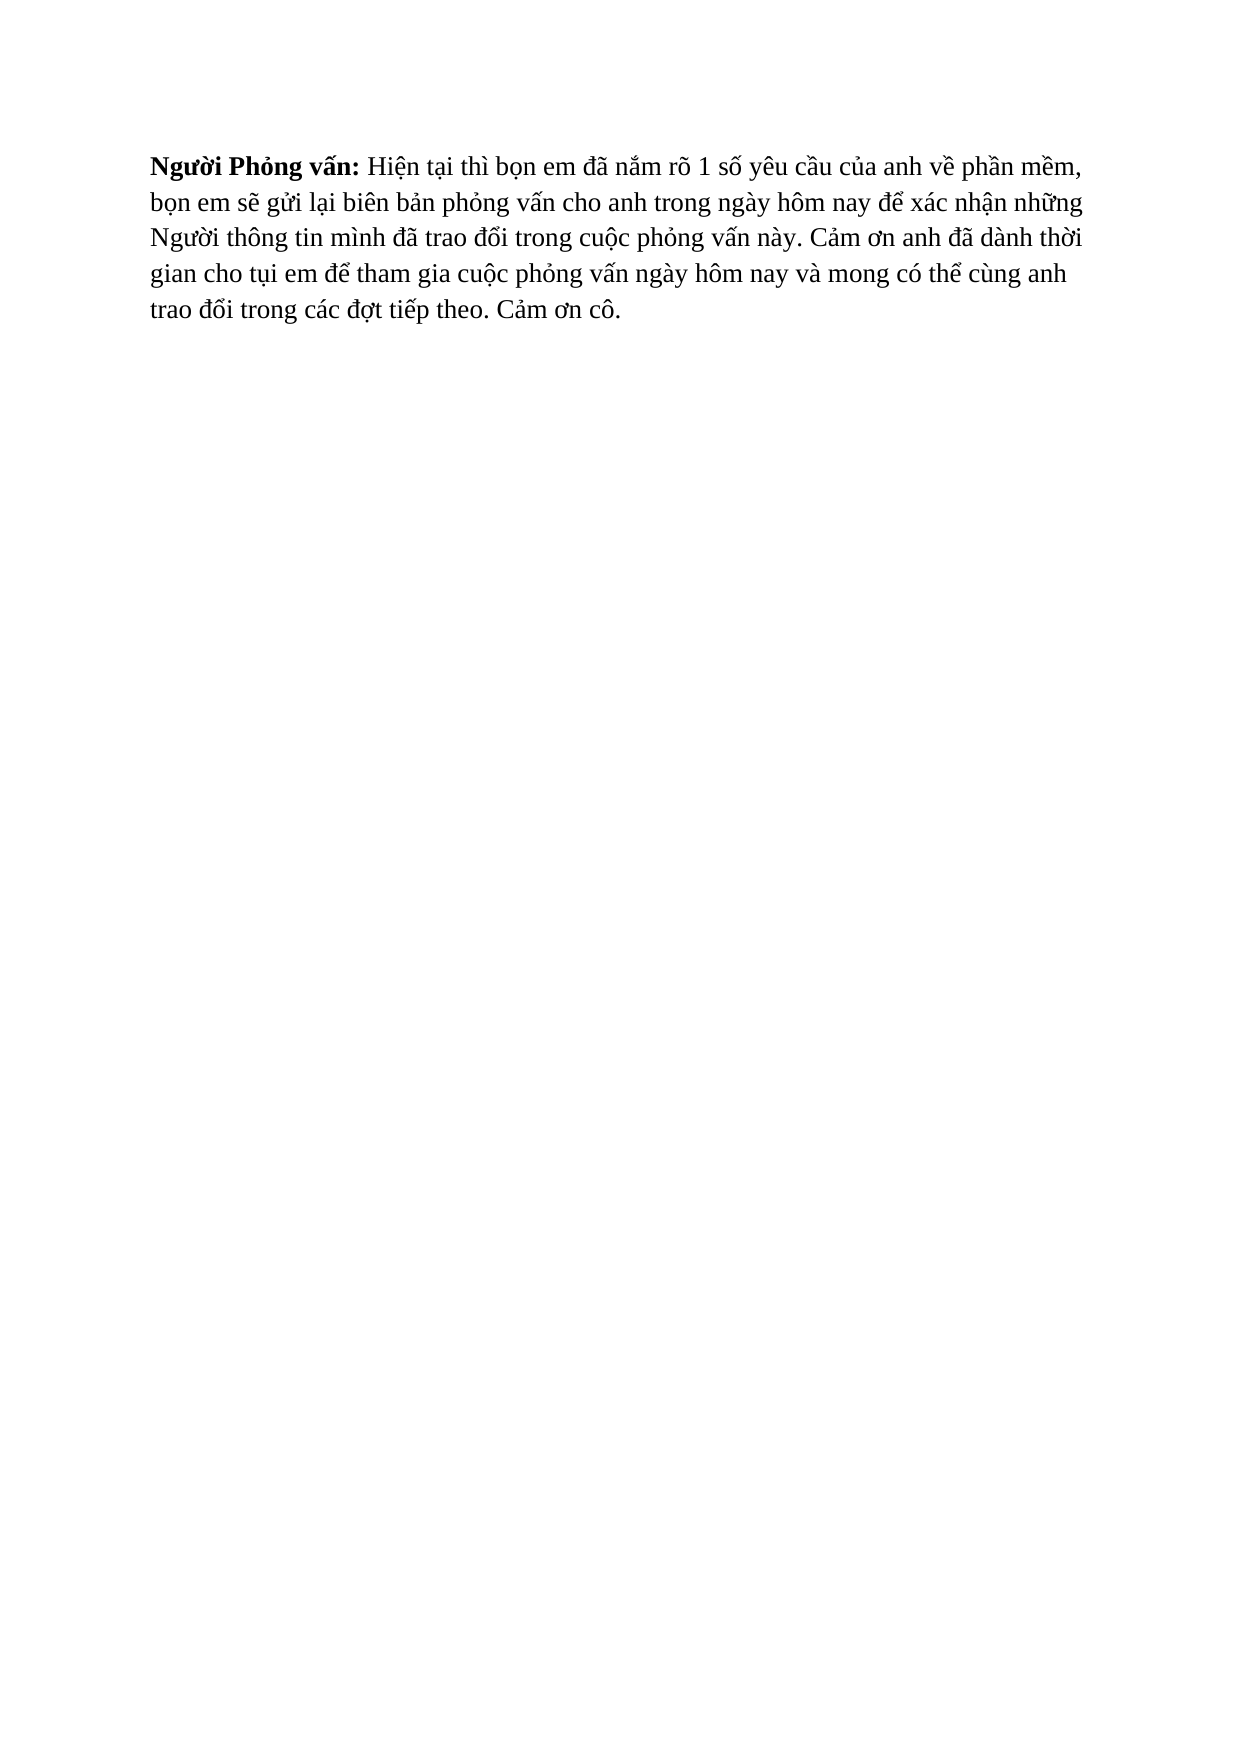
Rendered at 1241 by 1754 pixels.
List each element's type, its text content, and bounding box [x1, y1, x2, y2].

text Người Phỏng vấn: Hiện tại thì bọn em đã nắm rõ 1 số yêu cầu của anh về phần mềm, bọn em sẽ gửi lại biên bản phỏng vấn cho anh trong ngày hôm nay để xác nhận những Người thông tin mình đã trao đổi trong cuộc phỏng vấn này. Cảm ơn anh đã dành thời gian cho tụi em để tham gia cuộc phỏng vấn ngày hôm nay và mong có thể cùng anh trao đổi trong các đợt tiếp theo. Cảm ơn cô. [150, 150, 1090, 324]
